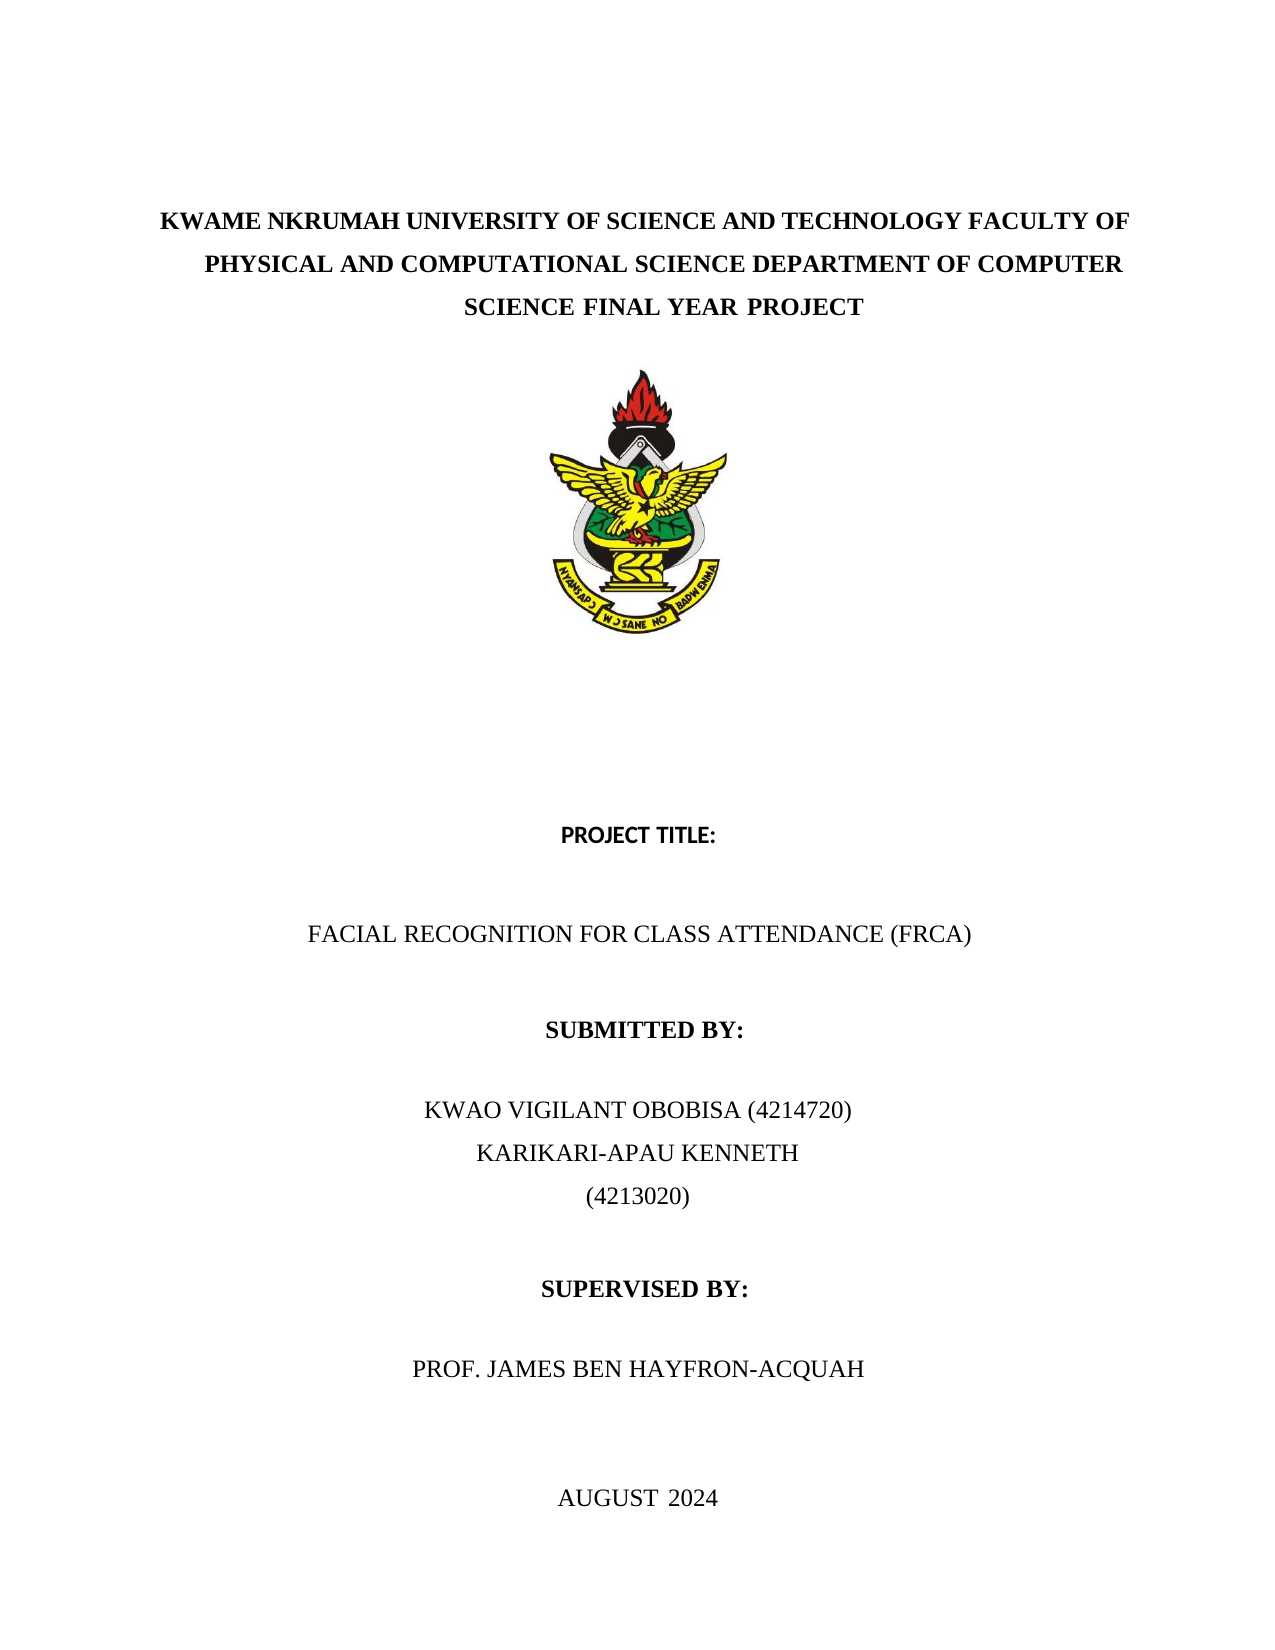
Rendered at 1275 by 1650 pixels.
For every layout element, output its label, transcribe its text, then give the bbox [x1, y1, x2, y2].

subtitle SUPERVISED BY: [150, 1274, 1139, 1303]
text AUGUST 2024 [172, 1483, 1102, 1512]
text PROF. JAMES BEN HAYFRON-ACQUAH [174, 1354, 1102, 1382]
text KWAO VIGILANT OBOBISA (4214720) KARIKARI-APAU KENNETH (4213020) [422, 1095, 853, 1210]
text FACIAL RECOGNITION FOR CLASS ATTENDANCE (FRCA) [139, 919, 1139, 948]
picture [544, 366, 729, 636]
subtitle KWAME NKRUMAH UNIVERSITY OF SCIENCE AND TECHNOLOGY FACULTY OF PHYSICAL AND COMPUTATIONAL SCIENCE DEPARTMENT OF COMPUTER SCIENCE FINAL YEAR PROJECT [150, 206, 1139, 321]
subtitle SUBMITTED BY: [150, 1016, 1139, 1044]
text PROJECT TITLE: [174, 819, 1102, 849]
